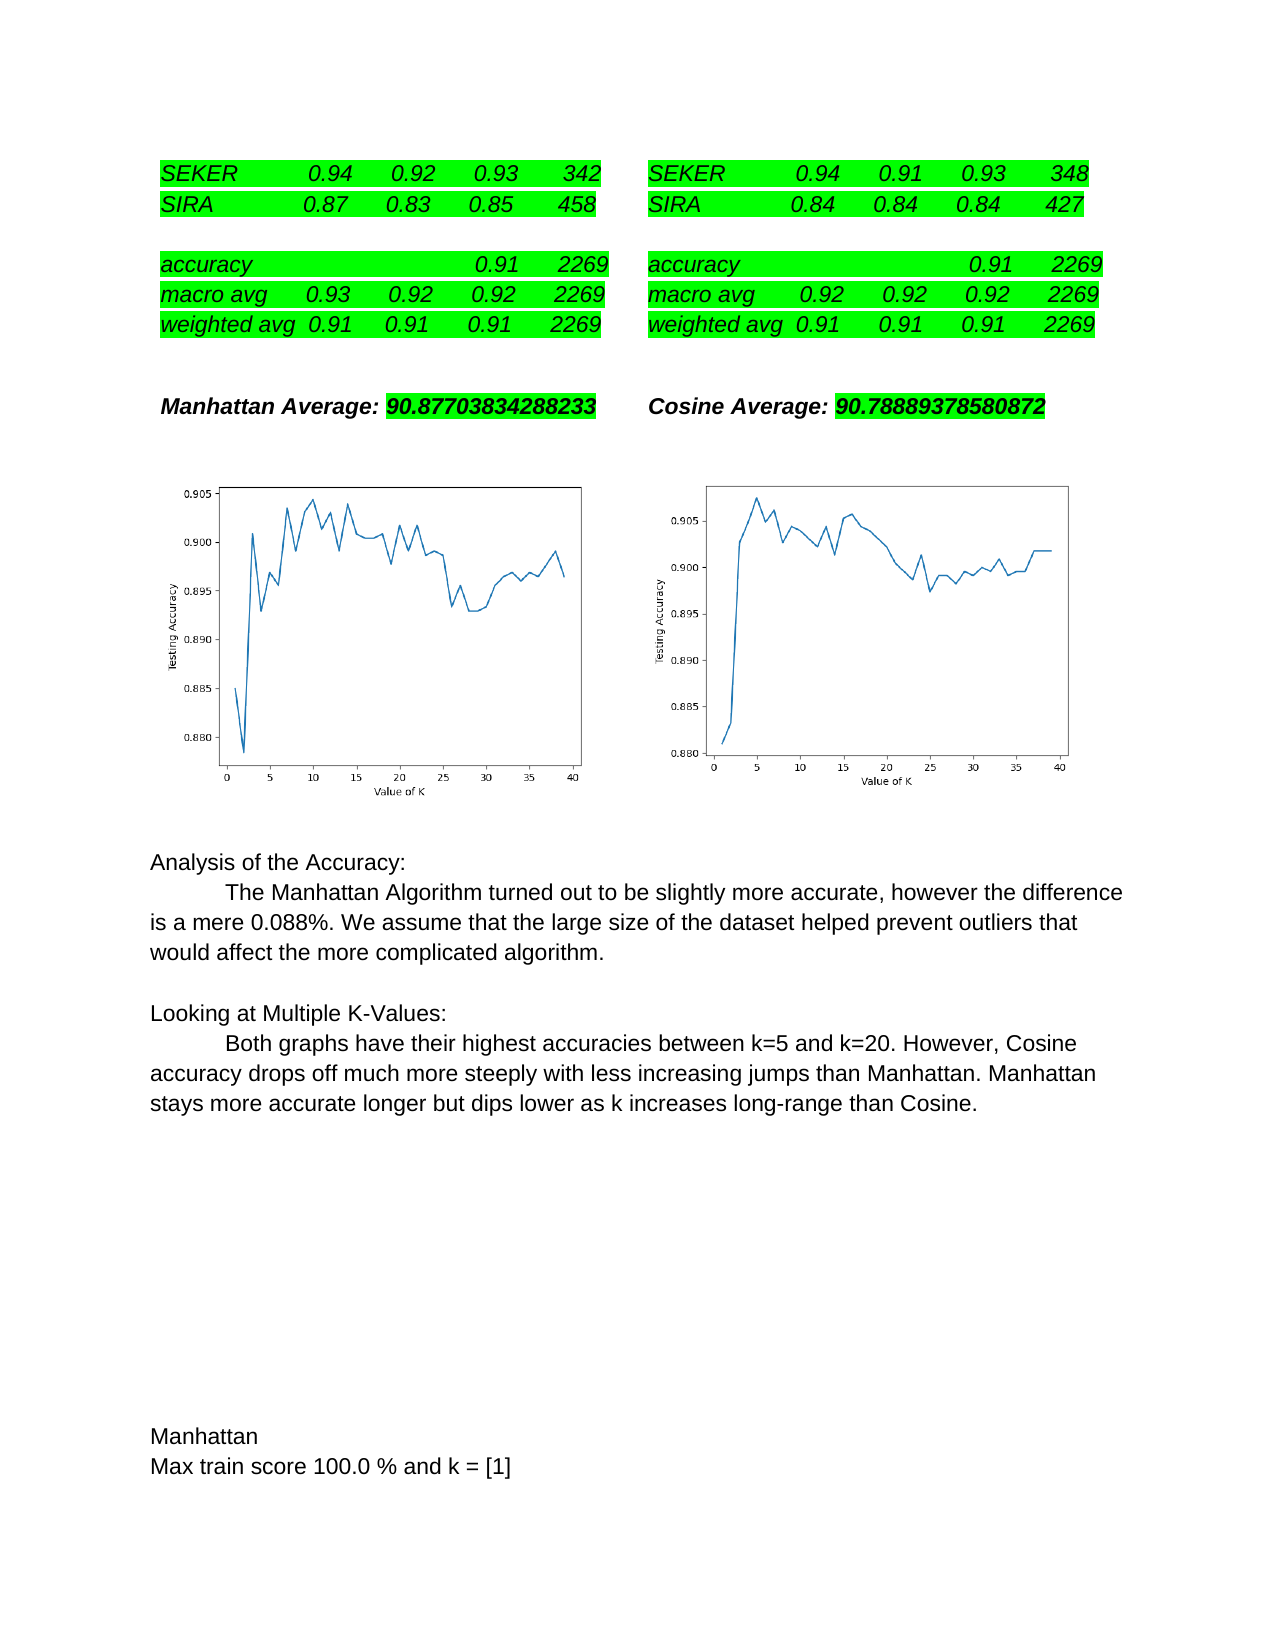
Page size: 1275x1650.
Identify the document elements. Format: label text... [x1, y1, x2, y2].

table_cell Cosine Average: 90.78889378580872 [638, 382, 1125, 433]
text Analysis of the Accuracy: [150, 849, 1125, 875]
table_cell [638, 150, 1125, 382]
text Looking at Multiple K-Values: [150, 1000, 1125, 1026]
text The Manhattan Algorithm turned out to be slightly more accurate, however the difference is a mere 0.088%. We assume that the large size of the dataset helped prevent outliers that would affect the more complicated algorithm. [150, 879, 1125, 966]
text Manhattan [150, 1423, 1125, 1449]
table_cell Manhattan Average: 90.87703834288233 [150, 382, 637, 433]
picture [647, 443, 1114, 794]
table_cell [150, 150, 637, 382]
table_cell [150, 433, 637, 818]
text Both graphs have their highest accuracies between k=5 and k=20. However, Cosine accuracy drops off much more steeply with less increasing jumps than Manhattan. Manhattan stays more accurate longer but dips lower as k increases long-range than Cosine. [150, 1030, 1125, 1117]
text Max train score 100.0 % and k = [1] [150, 1453, 1125, 1479]
picture [160, 443, 627, 805]
table_cell [638, 433, 1125, 818]
